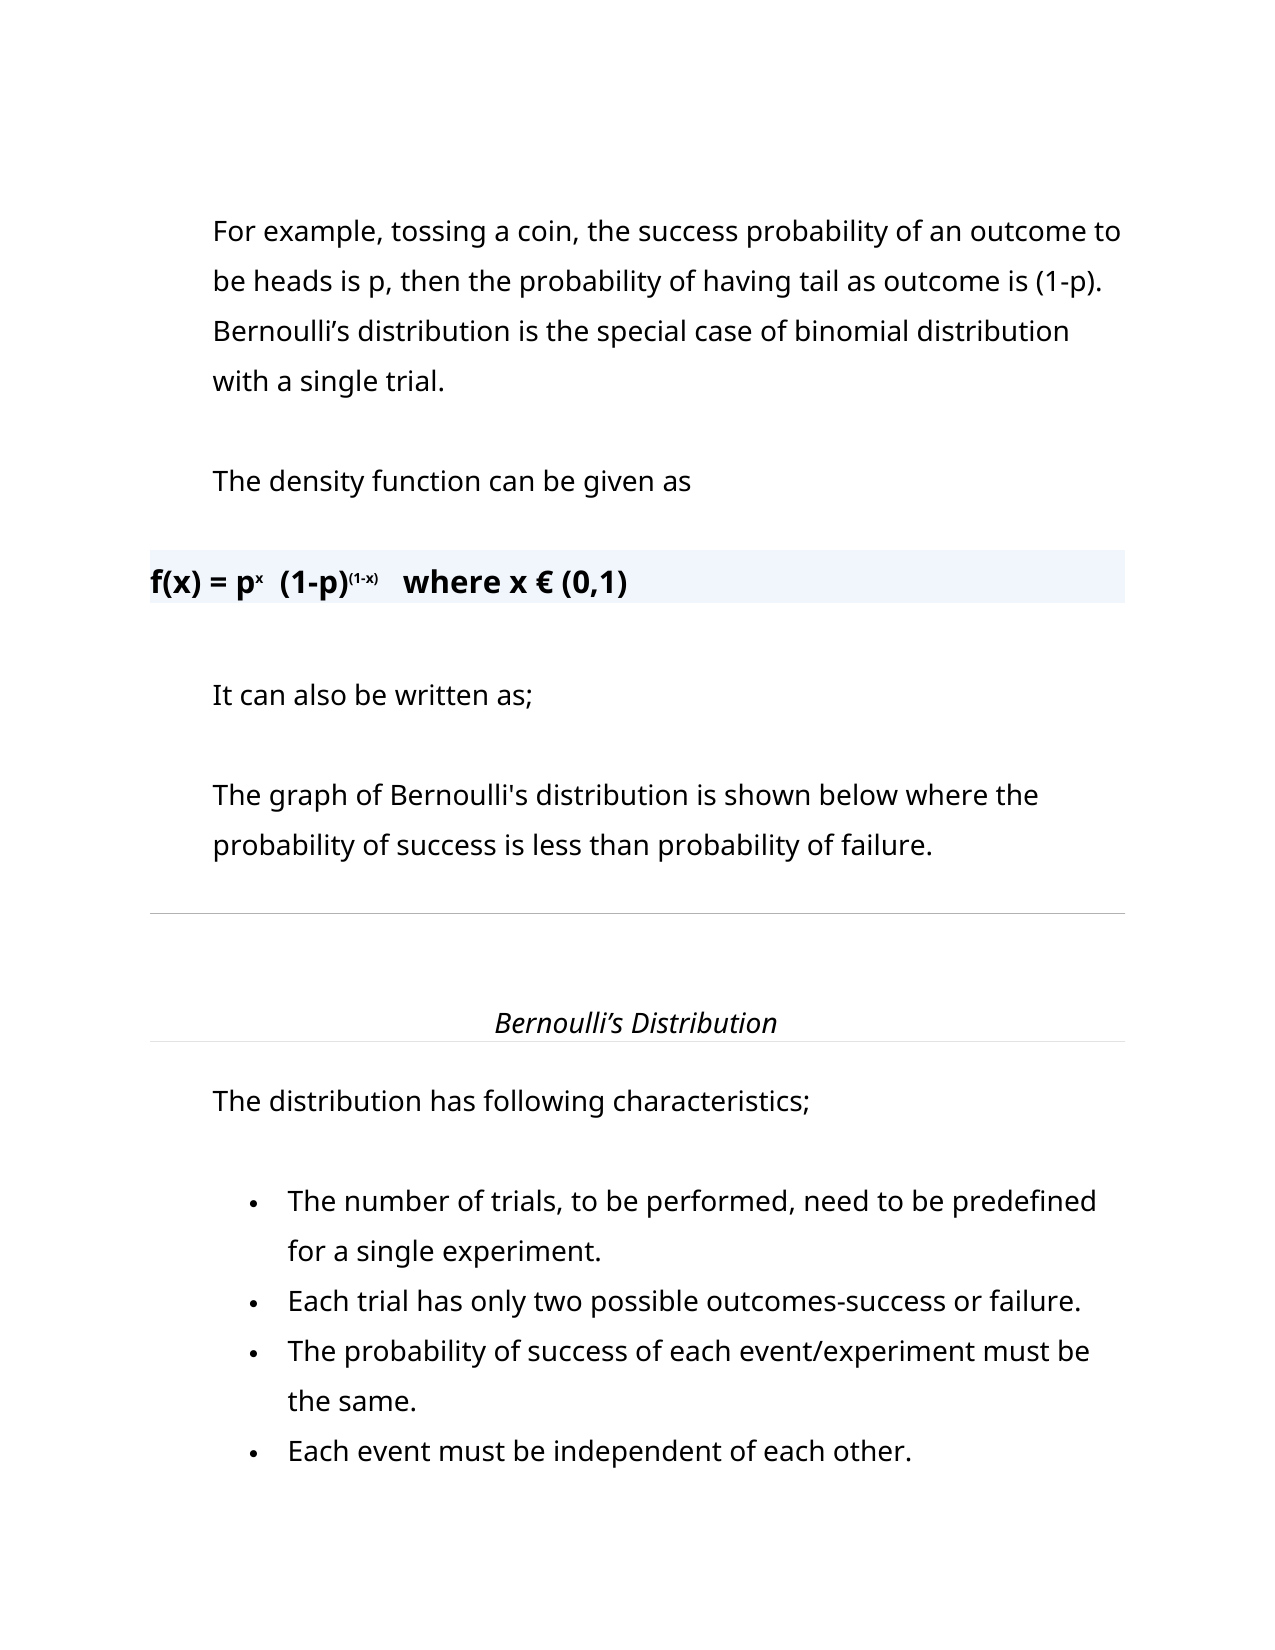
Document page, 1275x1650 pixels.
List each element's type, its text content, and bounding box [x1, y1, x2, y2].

list The probability of success of each event/experiment must be the same. [250, 1320, 1125, 1420]
list Each event must be independent of each other. [250, 1420, 1125, 1470]
text Bernoulli’s Distribution [150, 992, 1125, 1041]
text The density function can be given as [212, 450, 1125, 500]
list Each trial has only two possible outcomes-success or failure. [250, 1270, 1125, 1320]
text The graph of Bernoulli's distribution is shown below where the probability of success is less than probability of failure. [212, 764, 1125, 864]
text The distribution has following characteristics; [212, 1070, 1125, 1120]
text It can also be written as; [212, 663, 1125, 713]
list The number of trials, to be performed, need to be predefined for a single experiment. [250, 1170, 1125, 1270]
text For example, tossing a coin, the success probability of an outcome to be heads is p, then the probability of having tail as outcome is (1-p). Bernoulli’s distribution is the special case of binomial distribution with a single trial. [212, 200, 1125, 400]
text f(x) = px (1-p)(1-x) where x € (0,1) [150, 550, 1125, 603]
